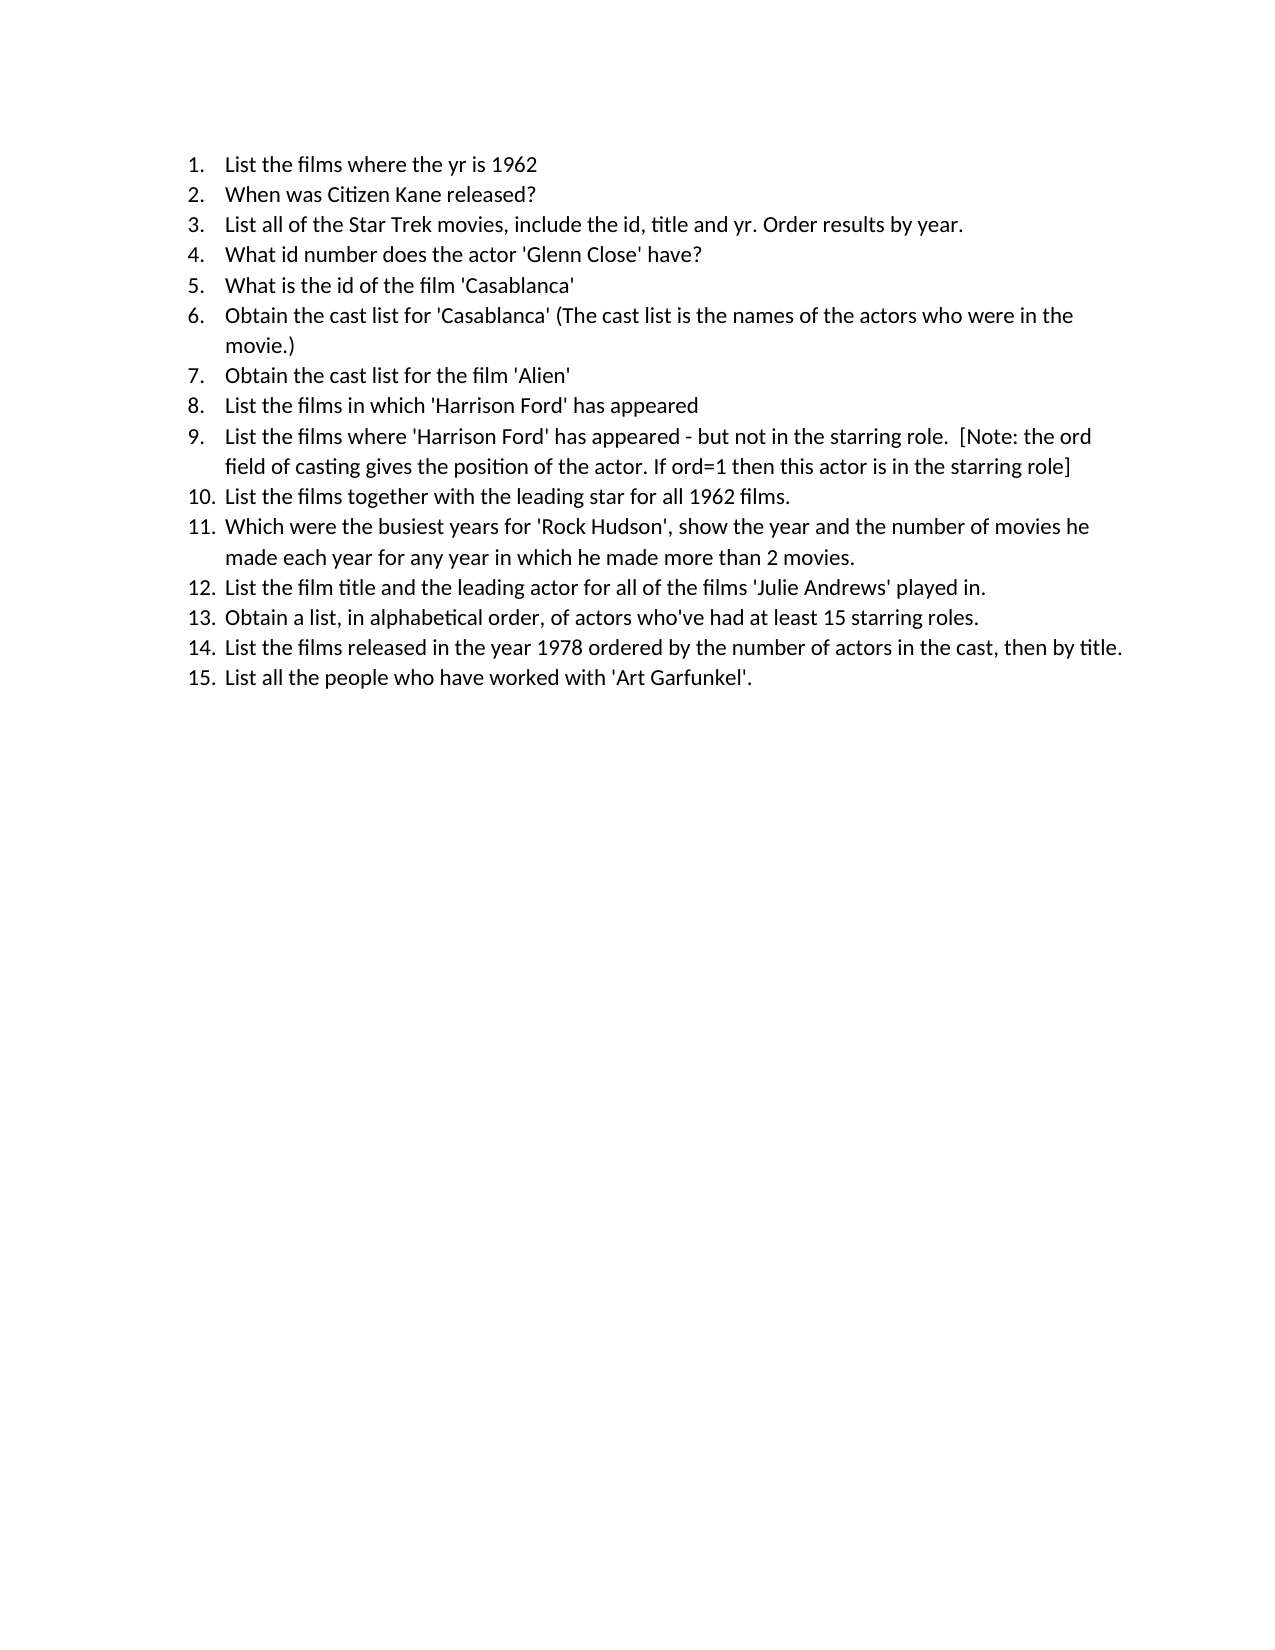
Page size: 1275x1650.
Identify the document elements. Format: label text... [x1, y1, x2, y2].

list List the films together with the leading star for all 1962 films. [187, 482, 1125, 510]
list List all the people who have worked with 'Art Garfunkel'. [187, 663, 1125, 692]
list List the films released in the year 1978 ordered by the number of actors in the cast, then by title. [187, 633, 1125, 661]
list List the films in which 'Harrison Ford' has appeared [187, 392, 1125, 420]
list List the films where 'Harrison Ford' has appeared - but not in the starring role. [Note: the ord field of casting gives the position of the actor. If ord=1 then this actor is in the starring role] [187, 422, 1125, 480]
list List the film title and the leading actor for all of the films 'Julie Andrews' played in. [187, 573, 1125, 601]
list Obtain a list, in alphabetical order, of actors who've had at least 15 starring roles. [187, 603, 1125, 631]
list Obtain the cast list for 'Casablanca' (The cast list is the names of the actors who were in the movie.) [187, 301, 1125, 359]
list Which were the busiest years for 'Rock Hudson', show the year and the number of movies he made each year for any year in which he made more than 2 movies. [187, 512, 1125, 571]
list Obtain the cast list for the film 'Alien' [187, 361, 1125, 389]
list What id number does the actor 'Glenn Close' have? [187, 241, 1125, 269]
list What is the id of the film 'Casablanca' [187, 271, 1125, 299]
list List all of the Star Trek movies, include the id, title and yr. Order results by year. [187, 210, 1125, 238]
list List the films where the yr is 1962 [187, 150, 1125, 178]
list When was Citizen Kane released? [187, 180, 1125, 208]
